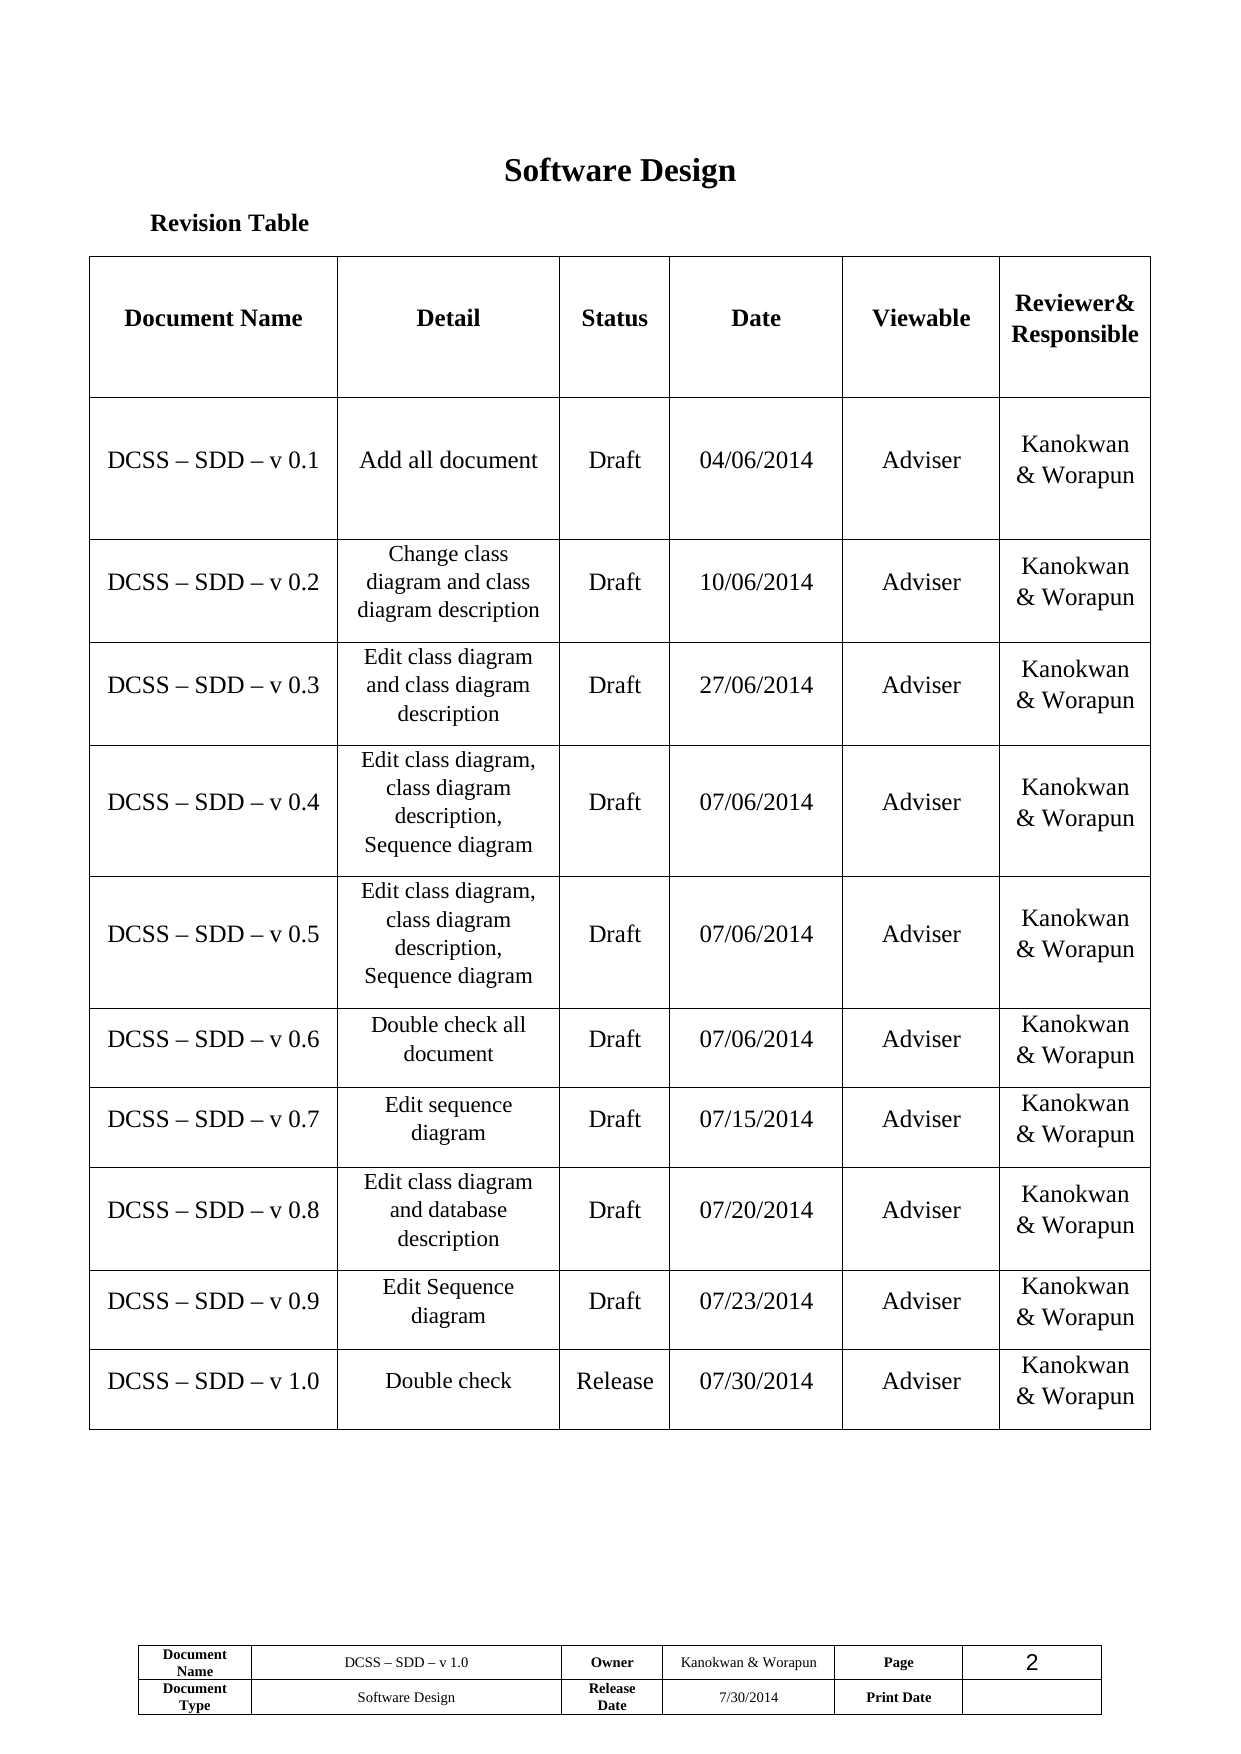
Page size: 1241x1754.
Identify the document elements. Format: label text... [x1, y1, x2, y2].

table_cell Kanokwan & Worapun [1000, 398, 1150, 539]
table_cell Edit class diagram and class diagram description [338, 643, 559, 745]
text Software Design [150, 150, 1090, 188]
table_cell Kanokwan & Worapun [1000, 1009, 1150, 1087]
table_cell 07/06/2014 [670, 877, 842, 1008]
table_cell DCSS – SDD – v 0.5 [90, 877, 337, 1008]
table_cell DCSS – SDD – v 0.8 [90, 1168, 337, 1270]
table_cell Adviser [843, 1009, 999, 1087]
table_cell Draft [560, 877, 669, 1008]
table_cell Adviser [843, 877, 999, 1008]
table_cell Draft [560, 1009, 669, 1087]
table_cell DCSS – SDD – v 0.3 [90, 643, 337, 745]
table_cell Adviser [843, 540, 999, 642]
table_cell Adviser [843, 746, 999, 876]
table_cell Kanokwan & Worapun [1000, 1168, 1150, 1270]
table_cell Edit class diagram, class diagram description, Sequence diagram [338, 746, 559, 876]
table_cell Edit class diagram, class diagram description, Sequence diagram [338, 877, 559, 1008]
table_cell 07/06/2014 [670, 746, 842, 876]
table_cell Draft [560, 1271, 669, 1349]
table_cell Draft [560, 1088, 669, 1167]
table_cell 07/20/2014 [670, 1168, 842, 1270]
table_cell 07/30/2014 [670, 1350, 842, 1429]
table_cell Kanokwan & Worapun [1000, 540, 1150, 642]
table_cell Kanokwan & Worapun [1000, 1088, 1150, 1167]
table_cell Edit Sequence diagram [338, 1271, 559, 1349]
table_cell Kanokwan & Worapun [1000, 1271, 1150, 1349]
table_cell Kanokwan & Worapun [1000, 877, 1150, 1008]
table_cell DCSS – SDD – v 0.4 [90, 746, 337, 876]
table_header Date [670, 257, 842, 397]
table_cell 07/06/2014 [670, 1009, 842, 1087]
table_cell Kanokwan & Worapun [1000, 1350, 1150, 1429]
table_cell DCSS – SDD – v 0.7 [90, 1088, 337, 1167]
table_cell DCSS – SDD – v 0.2 [90, 540, 337, 642]
table_cell Add all document [338, 398, 559, 539]
table_header Status [560, 257, 669, 397]
table_cell Kanokwan & Worapun [1000, 643, 1150, 745]
table_cell Adviser [843, 1088, 999, 1167]
table_cell Edit class diagram and database description [338, 1168, 559, 1270]
table_cell Change class diagram and class diagram description [338, 540, 559, 642]
table_cell Draft [560, 643, 669, 745]
table_cell Adviser [843, 1350, 999, 1429]
text Revision Table [150, 208, 1090, 237]
table_cell Double check all document [338, 1009, 559, 1087]
table_cell Release [560, 1350, 669, 1429]
table_cell Draft [560, 746, 669, 876]
table_cell Adviser [843, 398, 999, 539]
table_cell Double check [338, 1350, 559, 1429]
table_header Document Name [90, 257, 337, 397]
table_cell Adviser [843, 643, 999, 745]
table_cell Adviser [843, 1271, 999, 1349]
table_cell 10/06/2014 [670, 540, 842, 642]
table_cell Draft [560, 540, 669, 642]
table_cell Draft [560, 398, 669, 539]
table_cell Draft [560, 1168, 669, 1270]
table_cell DCSS – SDD – v 0.1 [90, 398, 337, 539]
table_cell DCSS – SDD – v 0.6 [90, 1009, 337, 1087]
table_cell Edit sequence diagram [338, 1088, 559, 1167]
table_cell DCSS – SDD – v 1.0 [90, 1350, 337, 1429]
table_cell 07/15/2014 [670, 1088, 842, 1167]
table_cell 07/23/2014 [670, 1271, 842, 1349]
table_cell Kanokwan & Worapun [1000, 746, 1150, 876]
table_header Detail [338, 257, 559, 397]
table_header Viewable [843, 257, 999, 397]
table_cell 27/06/2014 [670, 643, 842, 745]
table_cell Adviser [843, 1168, 999, 1270]
table_header Reviewer& Responsible [1000, 257, 1150, 397]
table_cell 04/06/2014 [670, 398, 842, 539]
table_cell DCSS – SDD – v 0.9 [90, 1271, 337, 1349]
